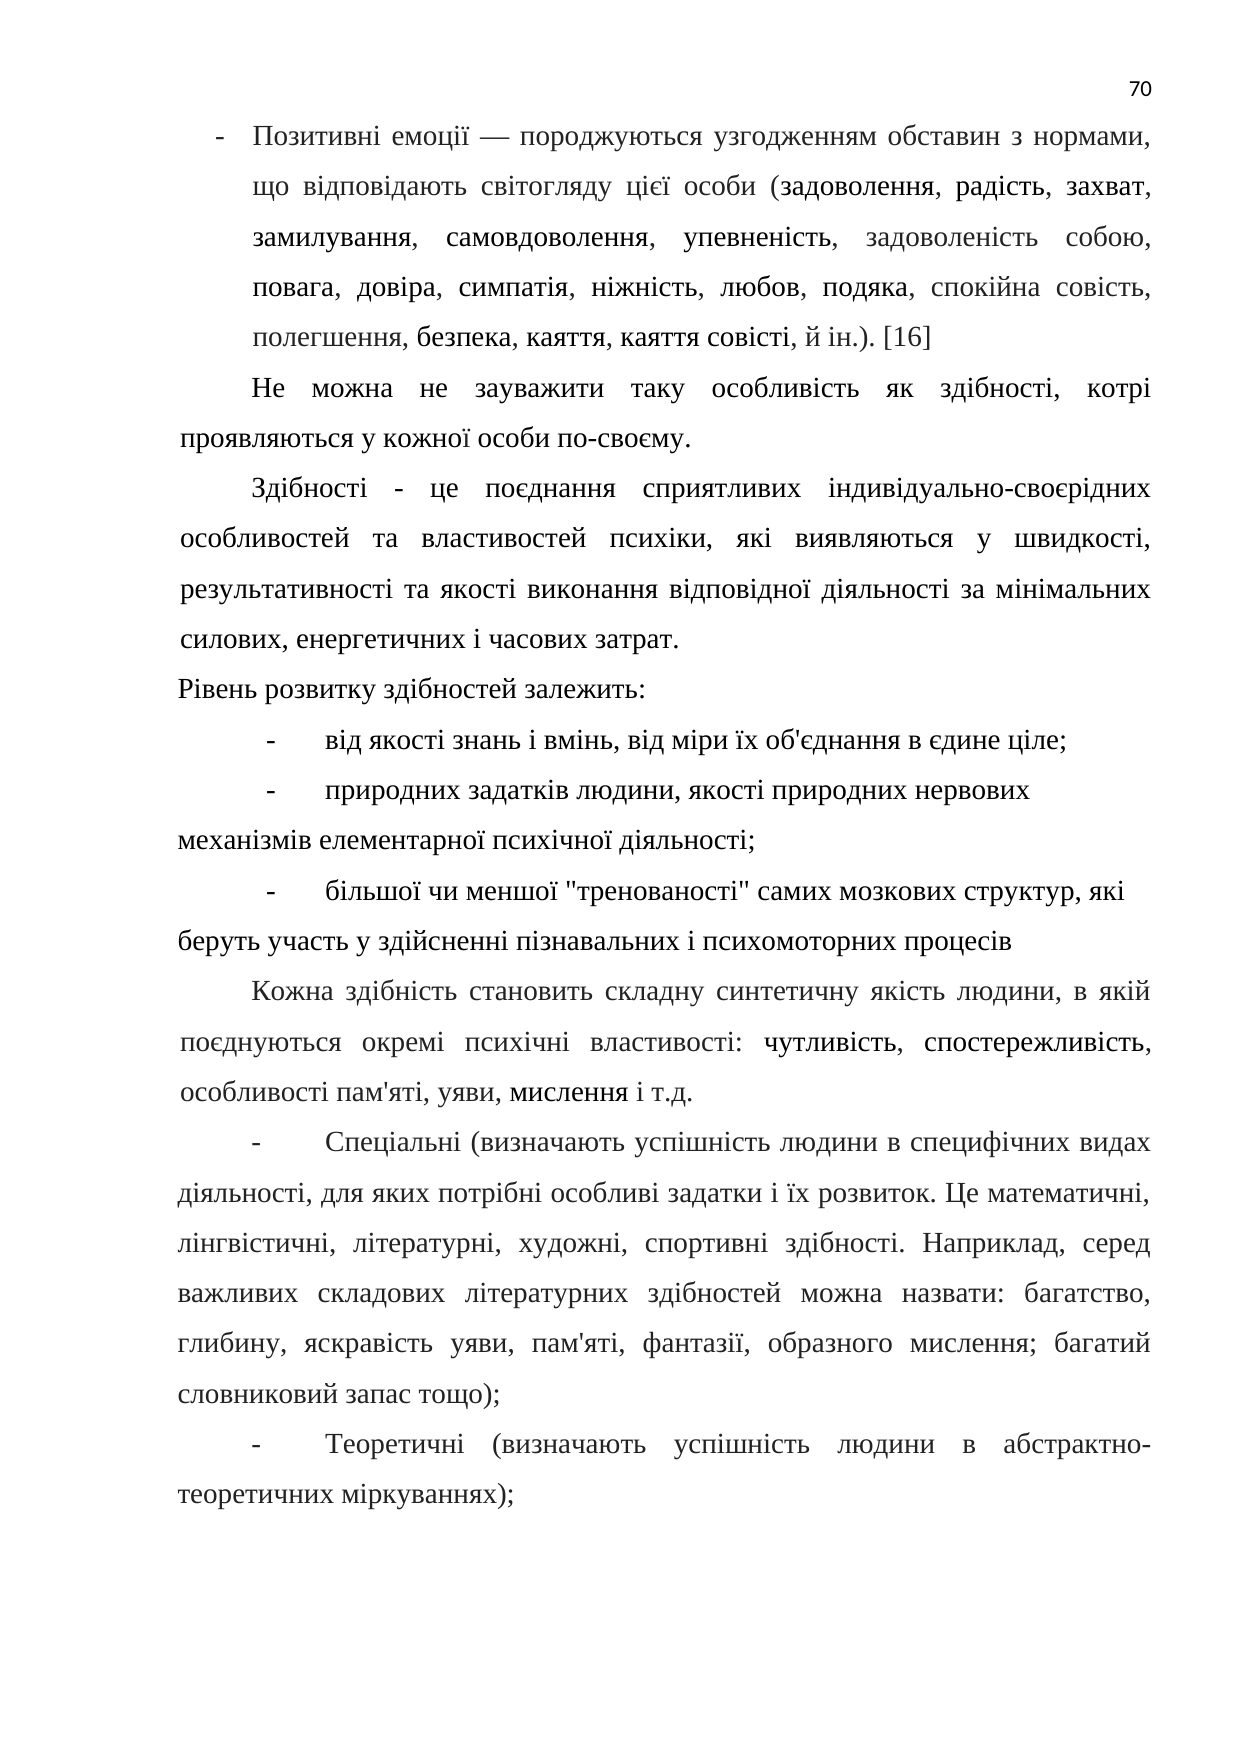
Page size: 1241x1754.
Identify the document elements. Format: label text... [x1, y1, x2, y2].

text Не можна не зауважити таку особливість як здібності, котрі проявляються у кожної особи по-своєму. [180, 370, 1152, 453]
list більшої чи меншої "тренованості" самих мозкових структур, які беруть участь у здійсненні пізнавальних і психомоторних процесів [177, 873, 1152, 957]
text Рівень розвитку здібностей залежить: [177, 672, 1152, 705]
list Позитивні емоції — породжуються узгодженням обставин з нормами, що відповідають світогляду цієї особи (задоволення, радість, захват, замилування, самовдоволення, упевненість, задоволеність собою, повага, довіра, симпатія, ніжність, любов, подяка, спокійна совість, полегшення, безпека, каяття, каяття совісті, й ін.). [16] [215, 118, 1152, 353]
list Спеціальні (визначають успішність людини в специфічних видах діяльності, для яких потрібні особливі задатки і їх розвиток. Це математичні, лінгвістичні, літературні, художні, спортивні здібності. Наприклад, серед важливих складових літературних здібностей можна назвати: багатство, глибину, яскравість уяви, пам'яті, фантазії, образного мислення; багатий словниковий запас тощо); [177, 1124, 1152, 1409]
list від якості знань і вмінь, від міри їх об'єднання в єдине ціле; [177, 722, 1152, 755]
list Теоретичні (визначають успішність людини в абстрактно-теоретичних міркуваннях); [177, 1426, 1152, 1510]
text Кожна здібність становить складну синтетичну якість людини, в якій поєднуються окремі психічні властивості: чутливість, спостережливість, особливості пам'яті, уяви, мислення і т.д. [180, 973, 1152, 1108]
list природних задатків людини, якості природних нервових механізмів елементарної психічної діяльності; [177, 772, 1152, 856]
text Здібності - це поєднання сприятливих індивідуально-своєрідних особливостей та властивостей психіки, які виявляються у швидкості, результативності та якості виконання відповідної діяльності за мінімальних силових, енергетичних і часових затрат. [180, 470, 1152, 655]
